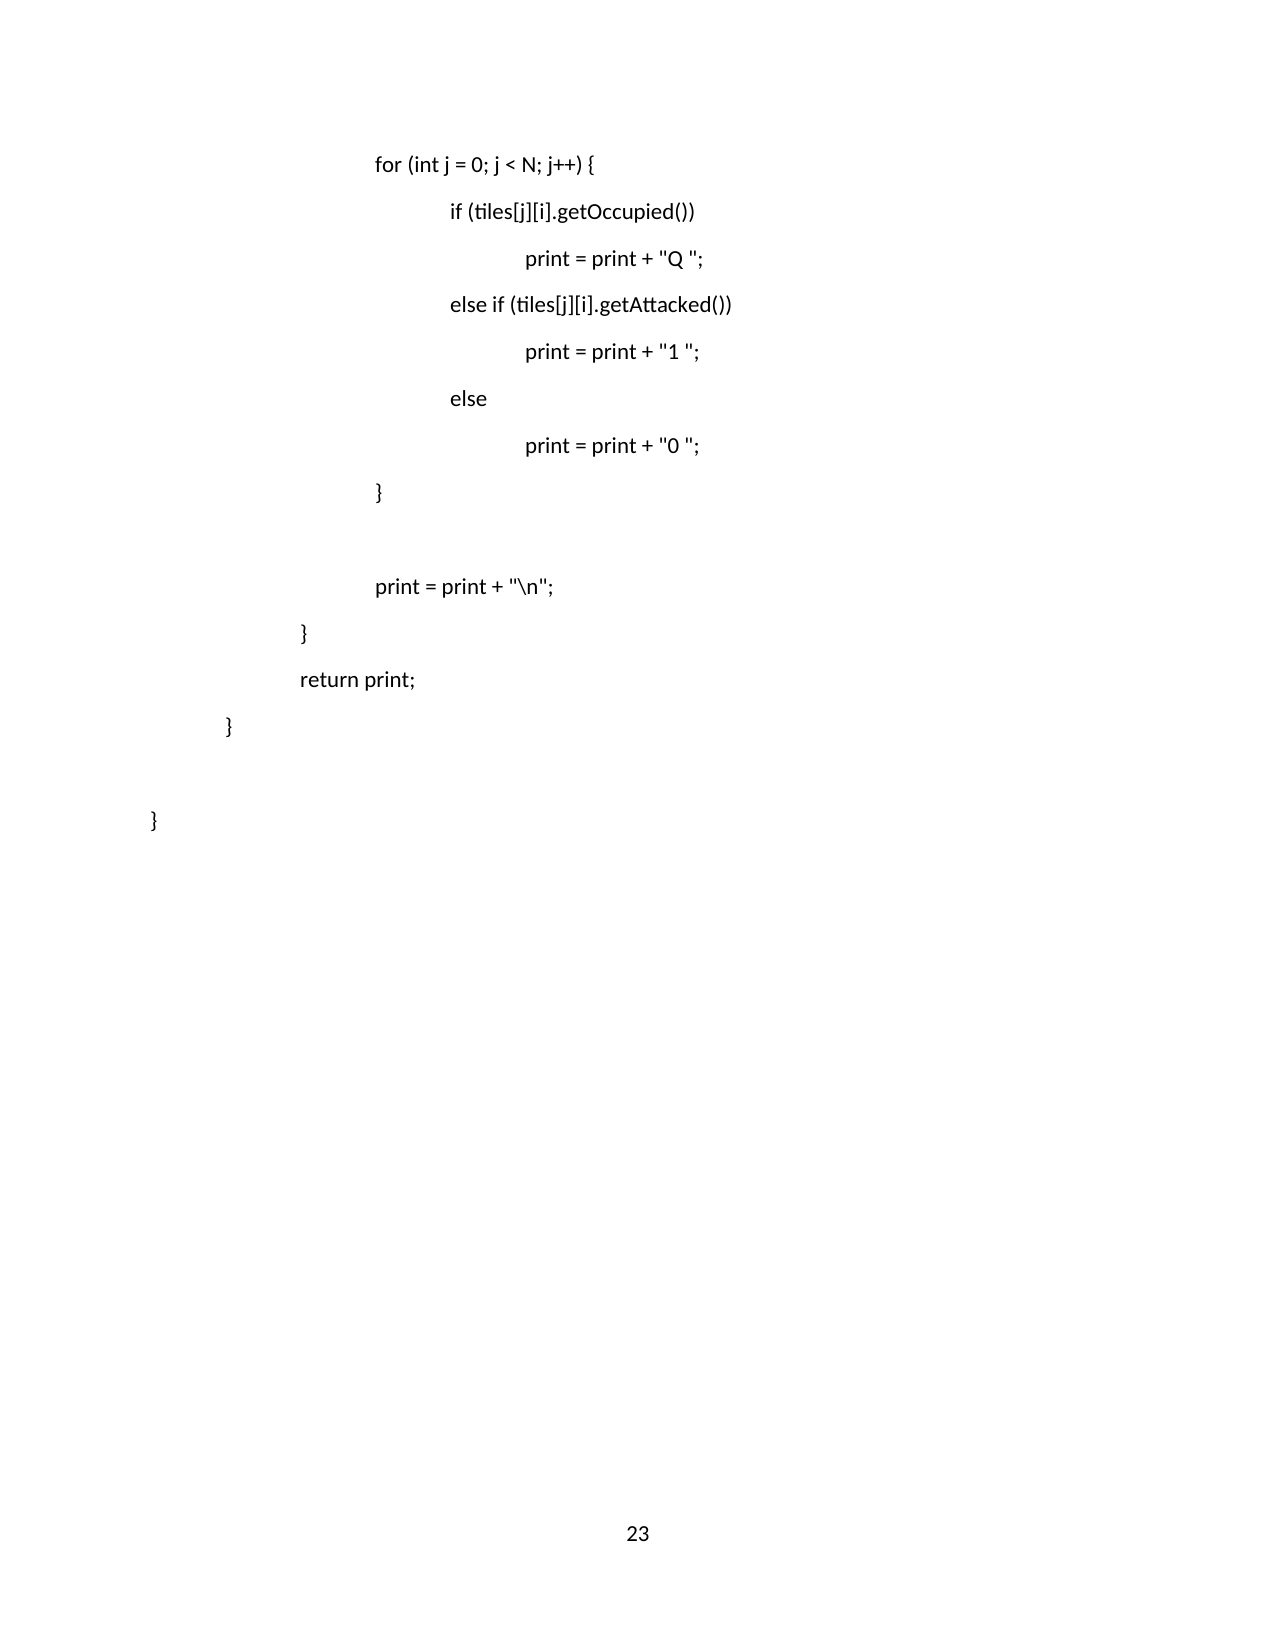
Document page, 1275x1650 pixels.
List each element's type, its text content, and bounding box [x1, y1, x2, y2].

text } [150, 806, 1125, 834]
text else [150, 384, 1125, 412]
text return print; [150, 666, 1125, 694]
text else if (tiles[j][i].getAttacked()) [150, 291, 1125, 319]
text print = print + "\n"; [150, 572, 1125, 600]
text for (int j = 0; j < N; j++) { [150, 150, 1125, 178]
text print = print + "0 "; [150, 431, 1125, 459]
text if (tiles[j][i].getOccupied()) [150, 197, 1125, 225]
text } [150, 619, 1125, 647]
text } [150, 478, 1125, 506]
text } [150, 712, 1125, 741]
text print = print + "1 "; [150, 337, 1125, 366]
text print = print + "Q "; [150, 244, 1125, 272]
